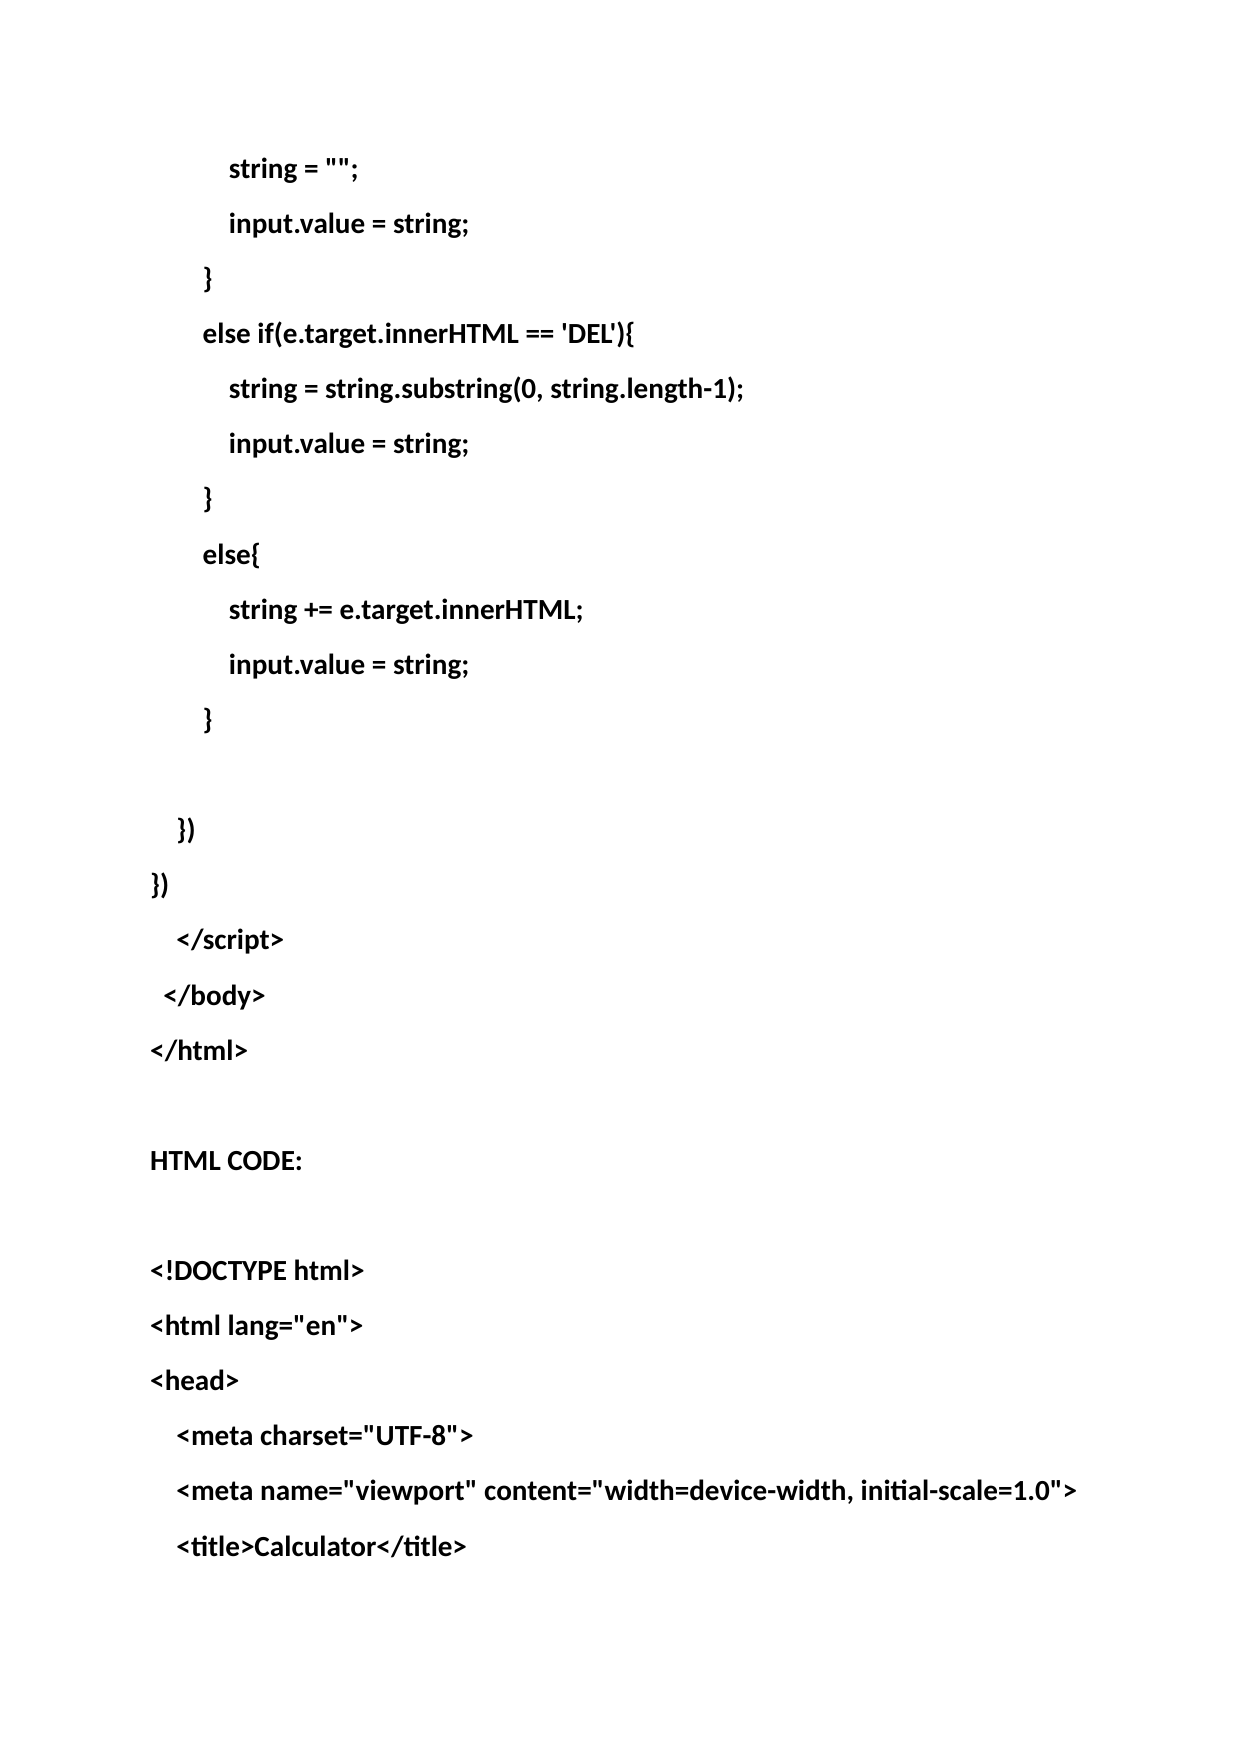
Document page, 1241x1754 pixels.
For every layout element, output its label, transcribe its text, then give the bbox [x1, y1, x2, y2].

text <title>Calculator</title> [150, 1528, 1090, 1563]
text input.value = string; [150, 205, 1090, 241]
text <meta name="viewport" content="width=device-width, initial-scale=1.0"> [150, 1472, 1090, 1508]
text }) [150, 811, 1090, 847]
text }) [150, 866, 1090, 902]
text </script> [150, 921, 1090, 957]
text </html> [150, 1032, 1090, 1067]
text else if(e.target.innerHTML == 'DEL'){ [150, 315, 1090, 351]
text <meta charset="UTF-8"> [150, 1417, 1090, 1453]
text string = ""; [150, 150, 1090, 186]
text input.value = string; [150, 646, 1090, 682]
text input.value = string; [150, 426, 1090, 461]
text HTML CODE: [150, 1142, 1090, 1177]
text else{ [150, 536, 1090, 571]
text <head> [150, 1362, 1090, 1398]
text <html lang="en"> [150, 1307, 1090, 1343]
text } [150, 481, 1090, 516]
text } [150, 260, 1090, 296]
text string = string.substring(0, string.length-1); [150, 370, 1090, 406]
text string += e.target.innerHTML; [150, 591, 1090, 626]
text } [150, 701, 1090, 737]
text </body> [150, 977, 1090, 1012]
text <!DOCTYPE html> [150, 1252, 1090, 1288]
